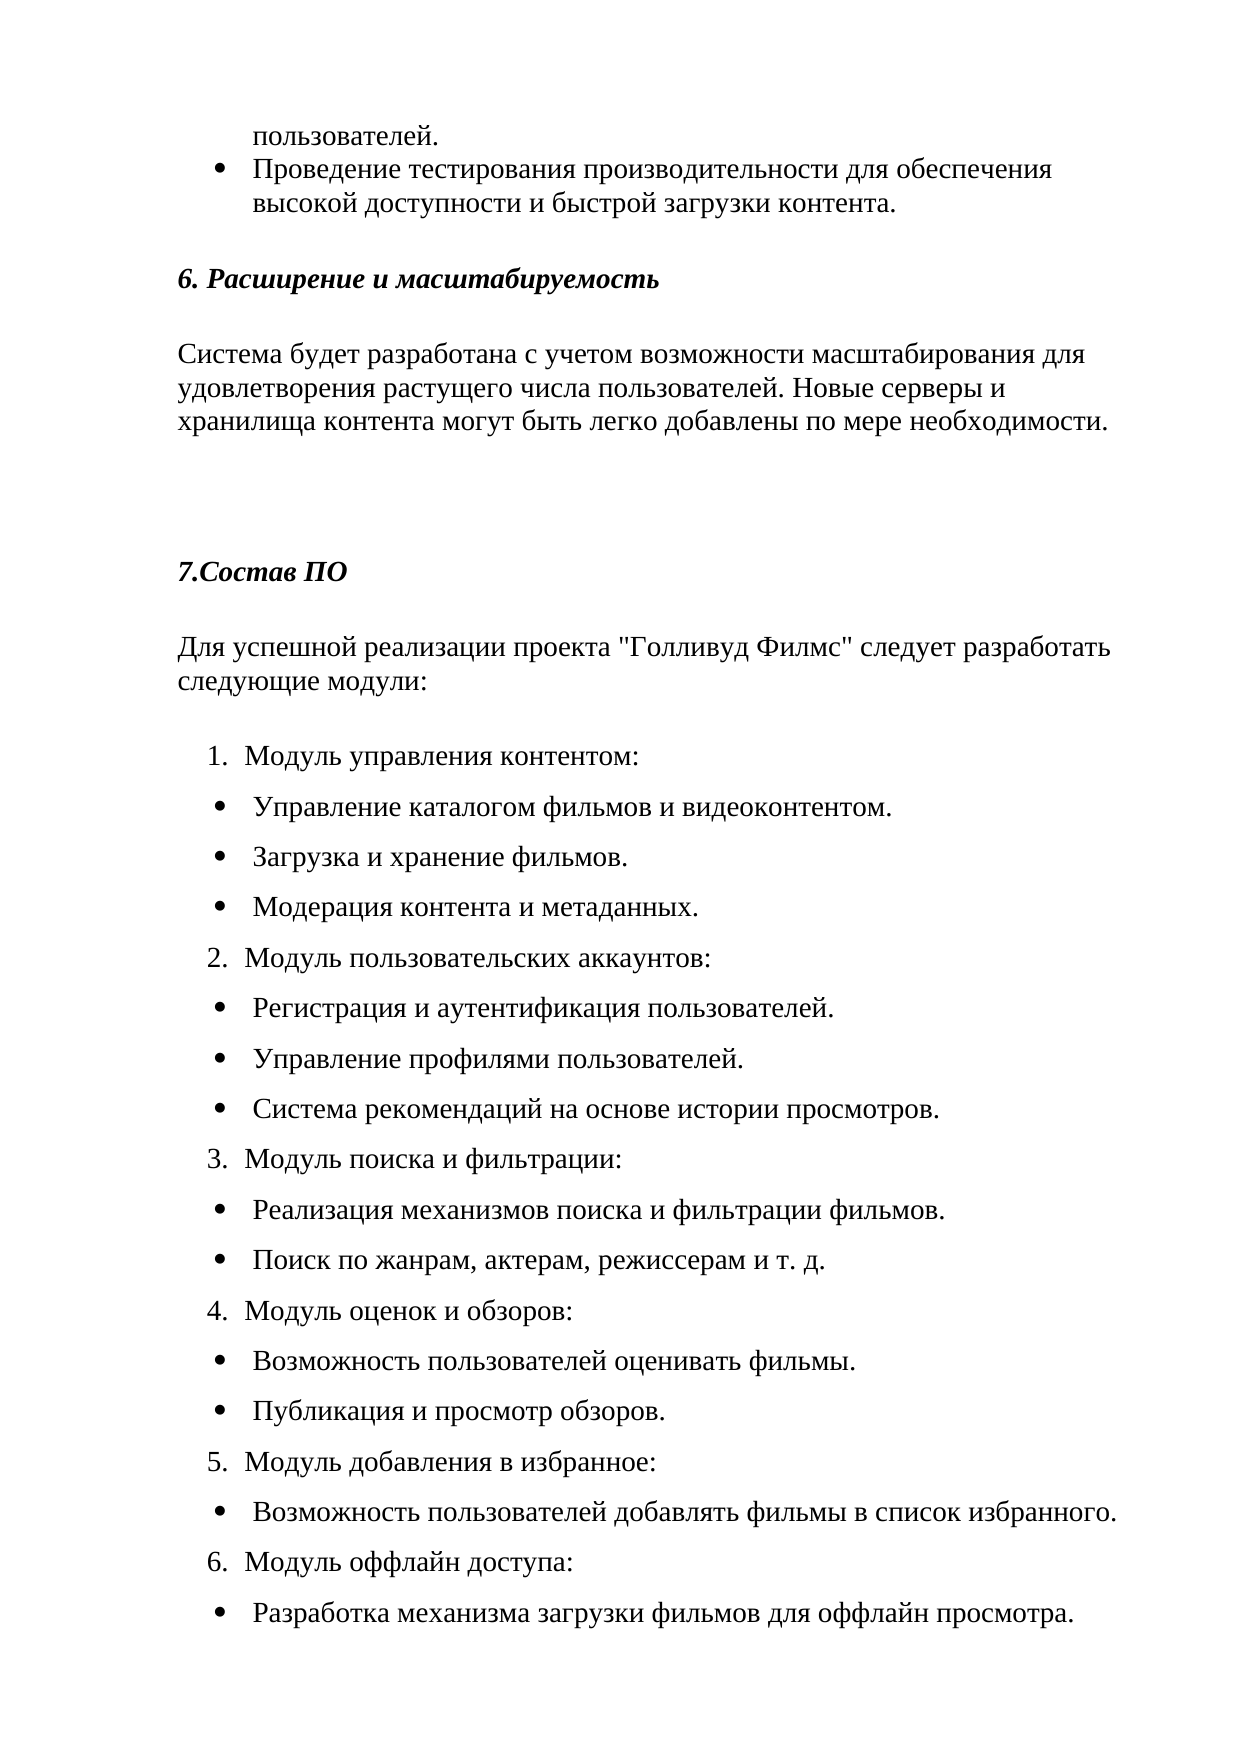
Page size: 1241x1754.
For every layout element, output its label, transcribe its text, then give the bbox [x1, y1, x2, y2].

list Модуль оффлайн доступа: [207, 1544, 1152, 1578]
list Возможность пользователей оценивать фильмы. [215, 1343, 1152, 1377]
list Модуль добавления в избранное: [207, 1444, 1152, 1477]
list Поиск по жанрам, актерам, режиссерам и т. д. [215, 1242, 1152, 1276]
text Для успешной реализации проекта "Голливуд Филмс" следует разработать следующие модули: [177, 629, 1152, 697]
list Публикация и просмотр обзоров. [215, 1393, 1152, 1427]
list Модуль управления контентом: [207, 738, 1152, 772]
list Управление каталогом фильмов и видеоконтентом. [215, 789, 1152, 822]
list Управление профилями пользователей. [215, 1041, 1152, 1074]
text 6. Расширение и масштабируемость [177, 261, 1152, 294]
list Регистрация и аутентификация пользователей. [215, 990, 1152, 1024]
list Модерация контента и метаданных. [215, 889, 1152, 923]
text Система будет разработана с учетом возможности масштабирования для удовлетворения растущего числа пользователей. Новые серверы и хранилища контента могут быть легко добавлены по мере необходимости. [177, 336, 1152, 437]
list Возможность пользователей добавлять фильмы в список избранного. [215, 1494, 1152, 1528]
list Загрузка и хранение фильмов. [215, 839, 1152, 873]
list Разработка механизма загрузки фильмов для оффлайн просмотра. [215, 1595, 1152, 1628]
list Проведение тестирования производительности для обеспечения высокой доступности и быстрой загрузки контента. [215, 152, 1152, 219]
list Модуль поиска и фильтрации: [207, 1142, 1152, 1175]
list Система рекомендаций на основе истории просмотров. [215, 1091, 1152, 1125]
list Модуль оценок и обзоров: [207, 1293, 1152, 1326]
list Реализация механизмов поиска и фильтрации фильмов. [215, 1192, 1152, 1226]
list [215, 118, 1152, 152]
text 7.Состав ПО [177, 554, 1152, 588]
list Модуль пользовательских аккаунтов: [207, 940, 1152, 973]
